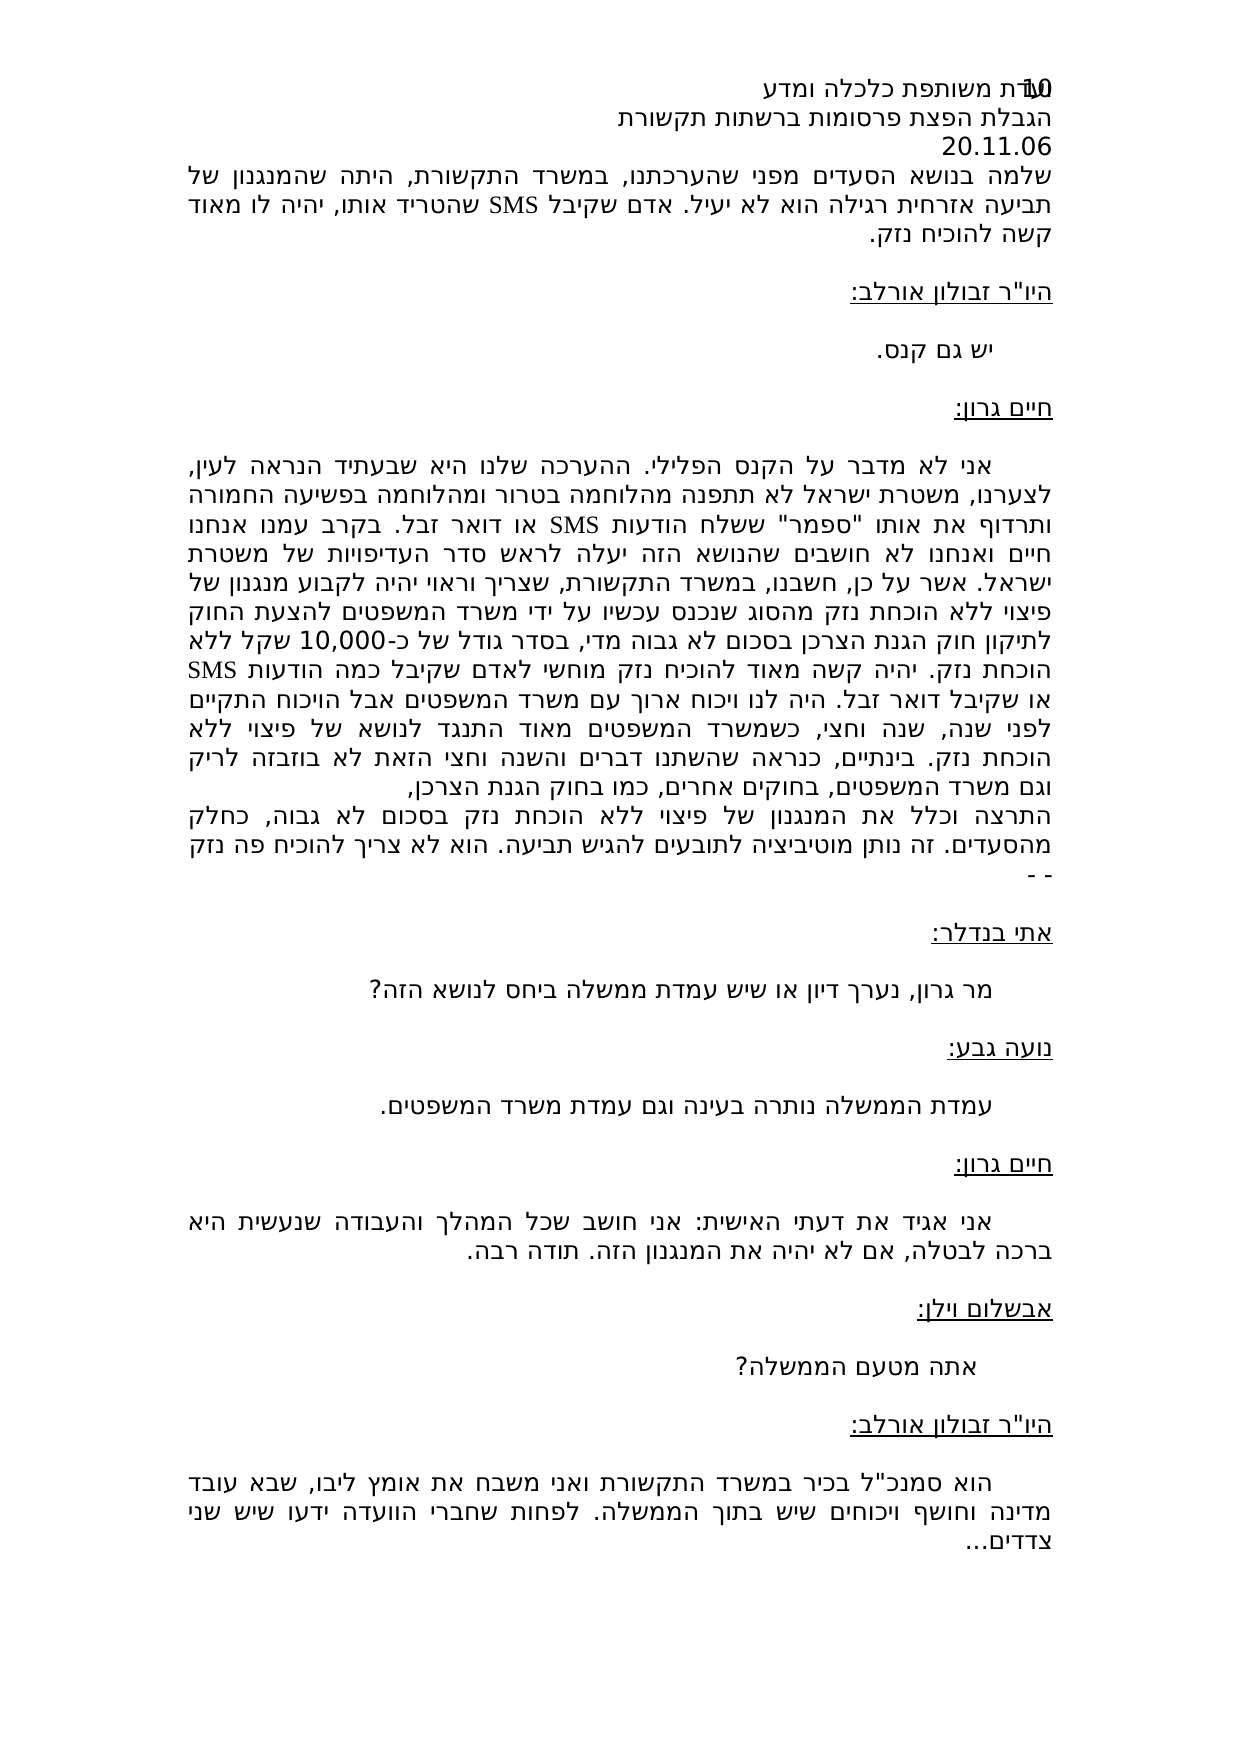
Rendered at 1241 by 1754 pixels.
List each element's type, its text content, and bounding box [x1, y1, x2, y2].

text עמדת הממשלה נותרה בעינה וגם עמדת משרד המשפטים. [187, 1092, 1053, 1121]
text אתי בנדלר: [187, 918, 1053, 947]
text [187, 161, 1053, 249]
text אני אגיד את דעתי האישית: אני חושב שכל המהלך והעבודה שנעשית היא ברכה לבטלה, אם לא יהיה את המנגנון הזה. תודה רבה. [187, 1207, 1053, 1266]
text הוא סמנכ"ל בכיר במשרד התקשורת ואני משבח את אומץ ליבו, שבא עובד מדינה וחושף ויכוחים שיש בתוך הממשלה. לפחות שחברי הוועדה ידעו שיש שני צדדים... [187, 1468, 1053, 1556]
text חיים גרון: [187, 393, 1053, 423]
text אתה מטעם הממשלה? [187, 1352, 1053, 1382]
text נועה גבע: [187, 1034, 1053, 1063]
text חיים גרון: [187, 1149, 1053, 1179]
text אני לא מדבר על הקנס הפלילי. ההערכה שלנו היא שבעתיד הנראה לעין, לצערנו, משטרת ישראל לא תתפנה מהלוחמה בטרור ומהלוחמה בפשיעה החמורה ותרדוף את אותו "ספמר" ששלח הודעות SMS או דואר זבל. בקרב עמנו אנחנו חיים ואנחנו לא חושבים שהנושא הזה יעלה לראש סדר העדיפויות של משטרת ישראל. אשר על כן, חשבנו, במשרד התקשורת, שצריך וראוי יהיה לקבוע מנגנון של פיצוי ללא הוכחת נזק מהסוג שנכנס עכשיו על ידי משרד המשפטים להצעת החוק לתיקון חוק הגנת הצרכן בסכום לא גבוה מדי, בסדר גודל של כ-10,000 שקל ללא הוכחת נזק. יהיה קשה מאוד להוכיח נזק מוחשי לאדם שקיבל כמה הודעות SMS או שקיבל דואר זבל. היה לנו ויכוח ארוך עם משרד המשפטים אבל הויכוח התקיים לפני שנה, שנה וחצי, כשמשרד המשפטים מאוד התנגד לנושא של פיצוי ללא הוכחת נזק. בינתיים, כנראה שהשתנו דברים והשנה וחצי הזאת לא בוזבזה לריק וגם משרד המשפטים, בחוקים אחרים, כמו בחוק הגנת הצרכן, [187, 451, 1053, 802]
text אבשלום וילן: [187, 1294, 1053, 1324]
text התרצה וכלל את המנגנון של פיצוי ללא הוכחת נזק בסכום לא גבוה, כחלק מהסעדים. זה נותן מוטיביציה לתובעים להגיש תביעה. הוא לא צריך להוכיח פה נזק - - [187, 802, 1053, 889]
text מר גרון, נערך דיון או שיש עמדת ממשלה ביחס לנושא הזה? [187, 976, 1053, 1005]
text היו"ר זבולון אורלב: [187, 1410, 1053, 1439]
text היו"ר זבולון אורלב: [187, 278, 1053, 307]
text יש גם קנס. [187, 336, 1053, 365]
